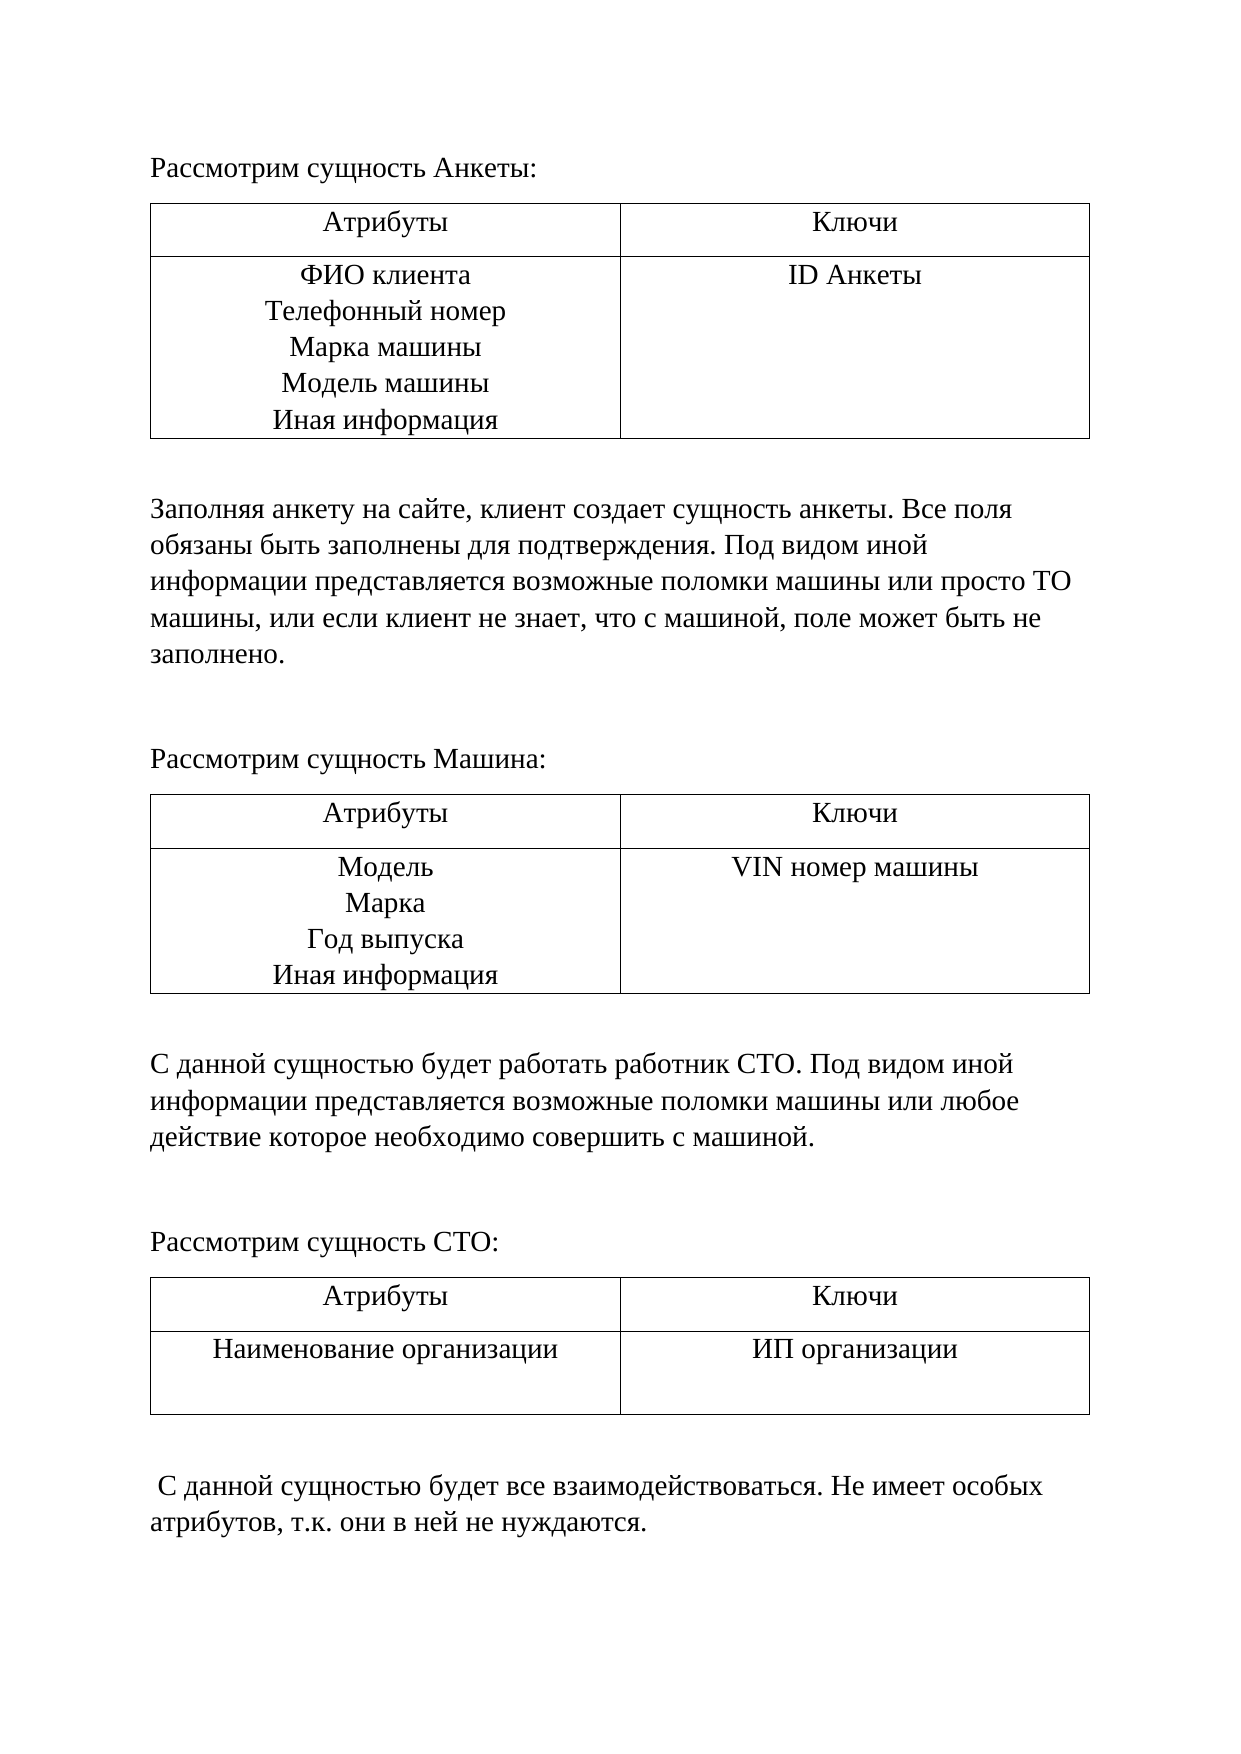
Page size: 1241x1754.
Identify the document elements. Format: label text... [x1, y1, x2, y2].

table_header Атрибуты [151, 795, 620, 848]
table_header Атрибуты [151, 204, 620, 256]
text Заполняя анкету на сайте, клиент создает сущность анкеты. Все поля обязаны быть заполнены для подтверждения. Под видом иной информации представляется возможные поломки машины или просто ТО машины, или если клиент не знает, что с машиной, поле может быть не заполнено. [150, 491, 1090, 669]
table_cell Наименование организации [151, 1332, 620, 1414]
text С данной сущностью будет все взаимодействоваться. Не имеет особых атрибутов, т.к. они в ней не нуждаются. [150, 1468, 1090, 1537]
table_header Атрибуты [151, 1278, 620, 1331]
table_header Ключи [621, 204, 1089, 256]
text Рассмотрим сущность Машина: [150, 741, 1090, 775]
text Рассмотрим сущность Анкеты: [150, 150, 1090, 183]
table_cell Модель Марка Год выпуска Иная информация [151, 849, 620, 993]
table_cell ID Анкеты [621, 257, 1089, 437]
text Рассмотрим сущность СТО: [150, 1224, 1090, 1258]
table_header Ключи [621, 1278, 1089, 1331]
table_cell ФИО клиента Телефонный номер Марка машины Модель машины Иная информация [151, 257, 620, 437]
text С данной сущностью будет работать работник СТО. Под видом иной информации представляется возможные поломки машины или любое действие которое необходимо совершить с машиной. [150, 1047, 1090, 1152]
table_header Ключи [621, 795, 1089, 848]
table_cell VIN номер машины [621, 849, 1089, 993]
table_cell ИП организации [621, 1332, 1089, 1414]
